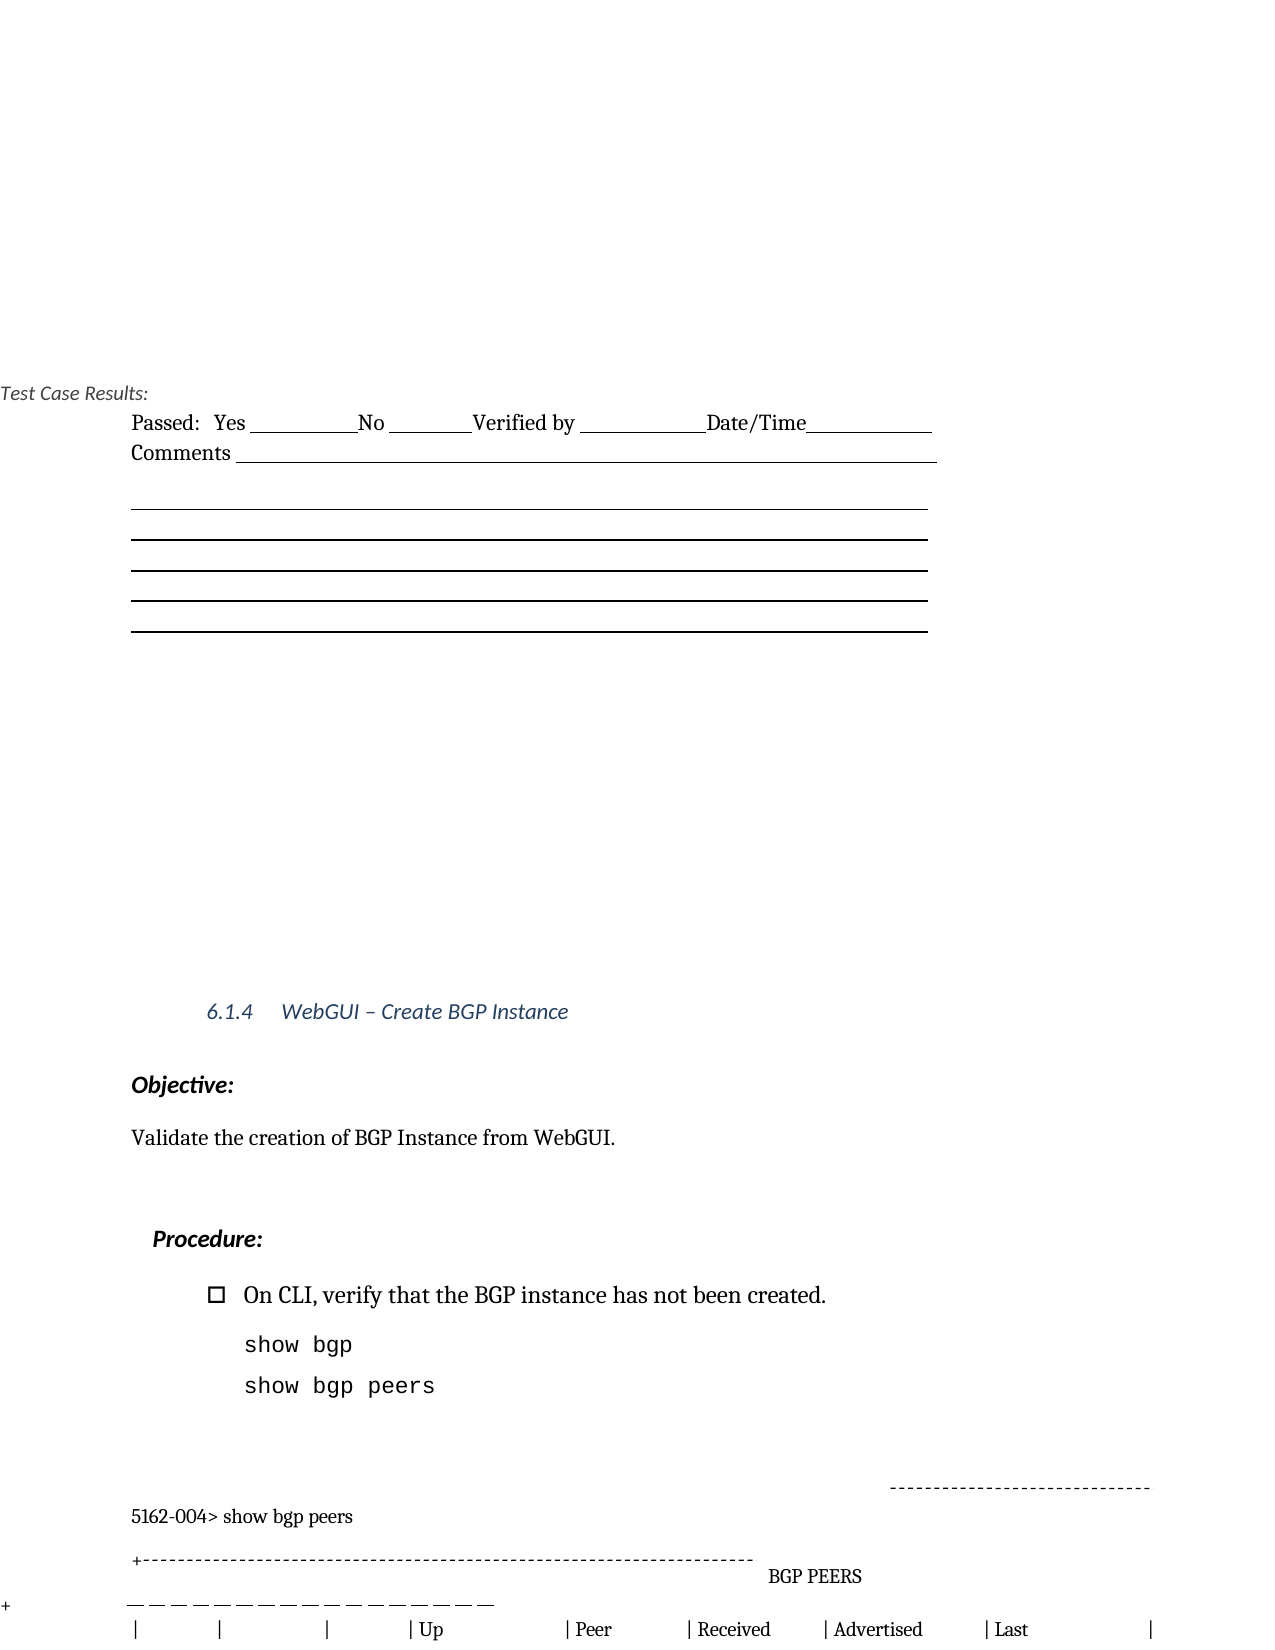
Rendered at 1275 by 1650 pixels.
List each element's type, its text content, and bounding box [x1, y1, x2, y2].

text + [0, 1593, 511, 1617]
subtitle Test Case Results: [0, 380, 1275, 406]
text BGP PEERS [768, 1565, 1275, 1589]
text show bgp [244, 1330, 1275, 1358]
text Passed: Yes No Verified by Date/Time Comments [131, 409, 937, 466]
list On CLI, verify that the BGP instance has not been created. [206, 1279, 1275, 1309]
text Procedure: [0, 1223, 1275, 1254]
text + [131, 1549, 511, 1572]
text show bgp peers [244, 1371, 1275, 1399]
subtitle WebGUI – Create BGP Instance [206, 997, 1275, 1025]
text Validate the creation of BGP Instance from WebGUI. [131, 1124, 1275, 1151]
text Objective: [131, 1069, 1275, 1099]
text 5162-004> show bgp peers [131, 1504, 511, 1528]
